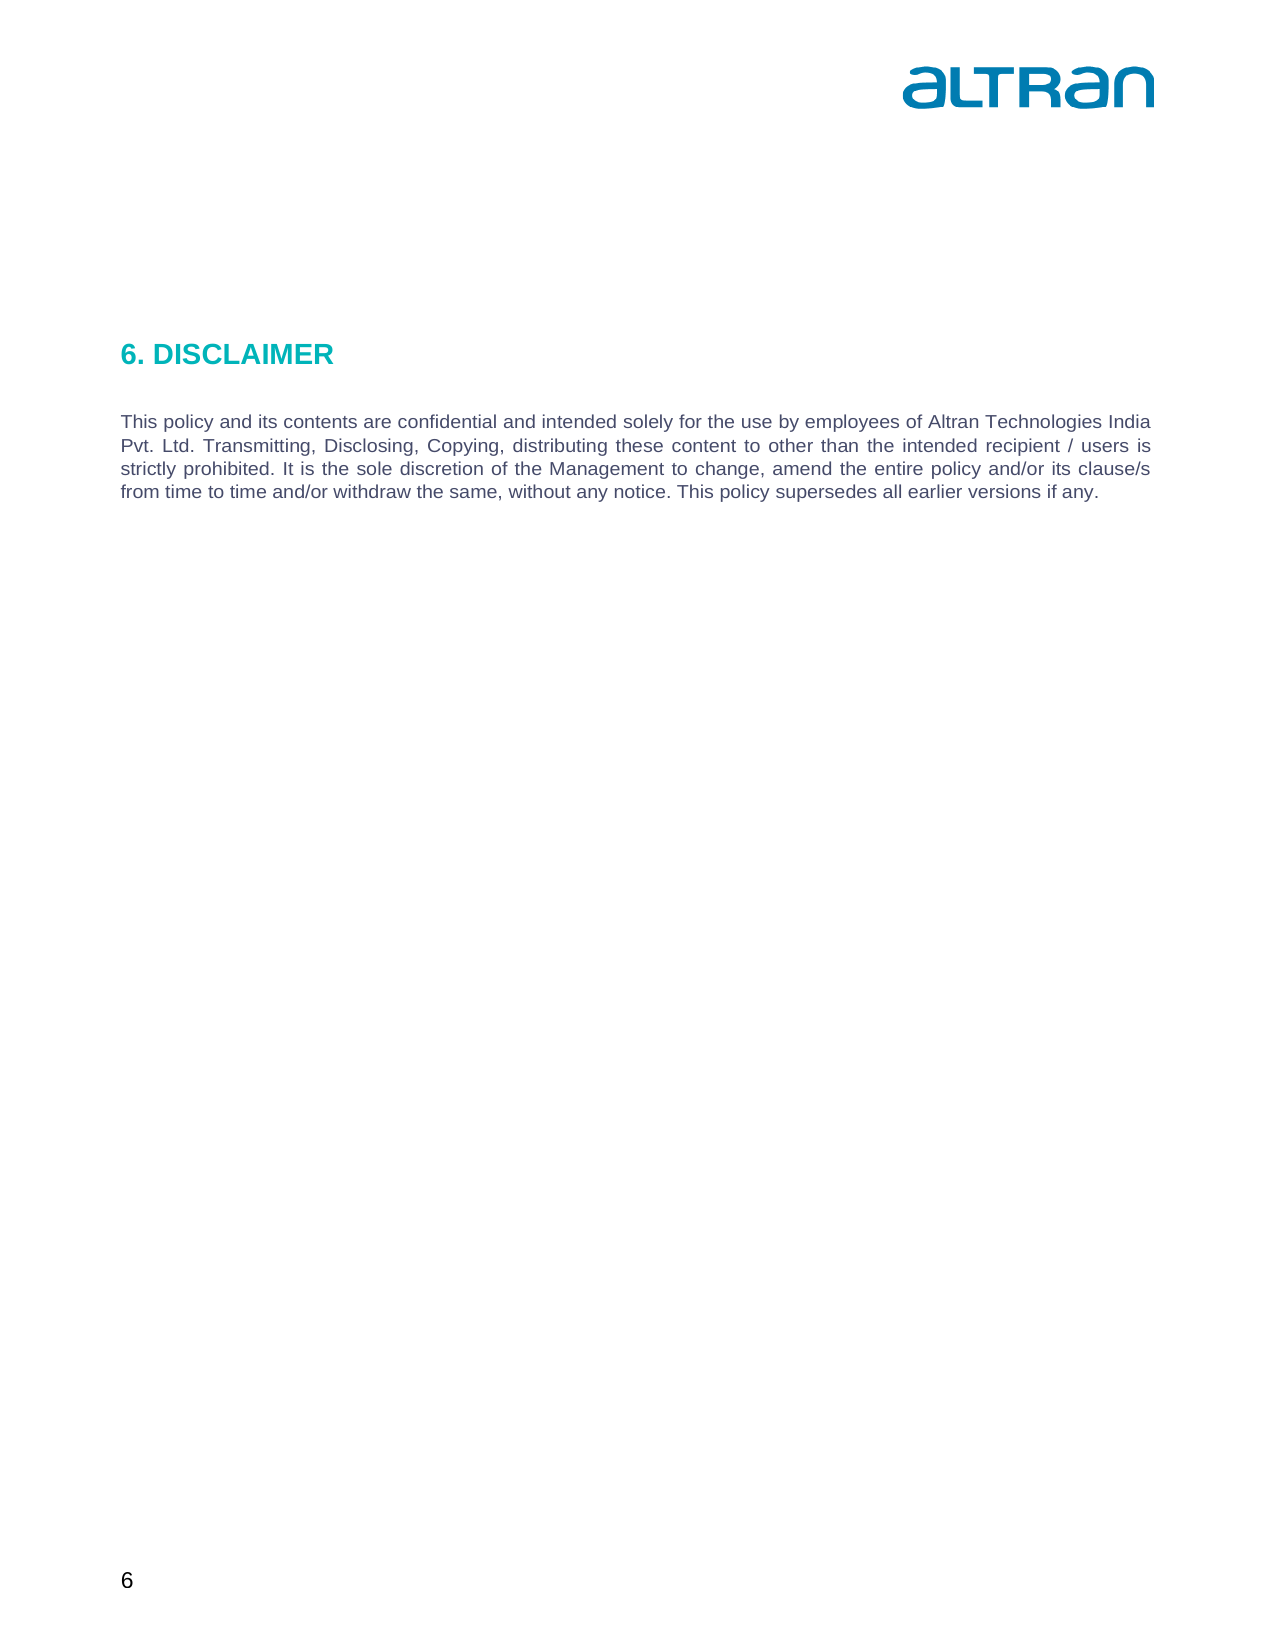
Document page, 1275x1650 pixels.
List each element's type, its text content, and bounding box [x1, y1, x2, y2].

picture [932, 66, 1099, 109]
picture [902, 100, 913, 109]
picture [1095, 66, 1154, 109]
picture [1075, 90, 1099, 102]
picture [1140, 66, 1154, 75]
picture [913, 90, 936, 102]
subtitle 6. DISCLAIMER [120, 337, 1169, 371]
picture [902, 66, 936, 91]
text This policy and its contents are confidential and intended solely for the use by employees of Altran Technologies India Pvt. Ltd. Transmitting, Disclosing, Copying, distributing these content to other than the intended recipient / users is strictly prohibited. It is the sole discretion of the Management to change, amend the entire policy and/or its clause/s from time to time and/or withdraw the same, without any notice. This policy supersedes all earlier versions if any. [120, 411, 1153, 502]
